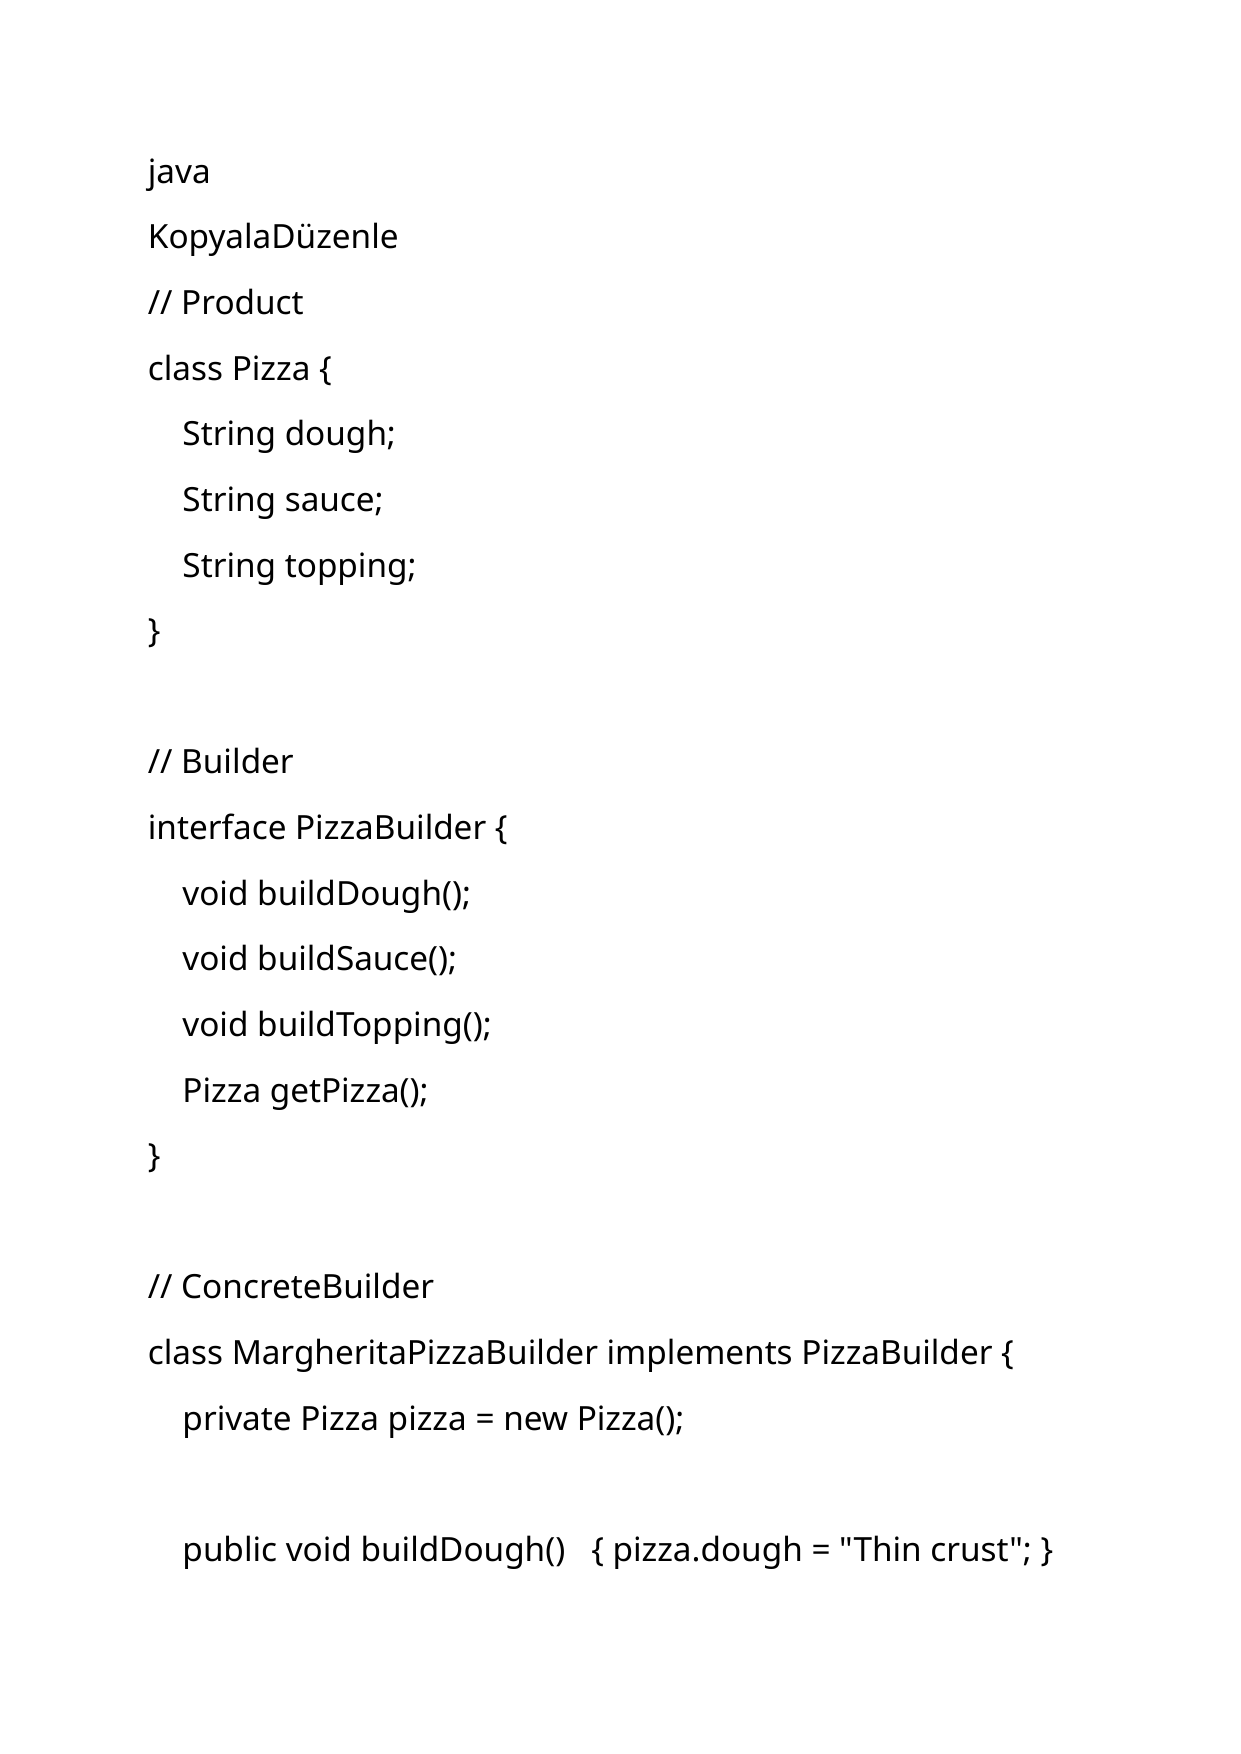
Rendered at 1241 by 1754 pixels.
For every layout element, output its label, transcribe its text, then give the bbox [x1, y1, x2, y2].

text String topping; [148, 541, 1093, 587]
text // Builder [148, 738, 1093, 784]
text class MargheritaPizzaBuilder implements PizzaBuilder { [148, 1329, 1093, 1374]
text String sauce; [148, 476, 1093, 521]
text void buildSauce(); [148, 935, 1093, 981]
text } [148, 607, 1093, 652]
text class Pizza { [148, 344, 1093, 390]
text private Pizza pizza = new Pizza(); [148, 1394, 1093, 1440]
text KopyalaDüzenle [148, 213, 1093, 259]
text void buildDough(); [148, 869, 1093, 915]
text // Product [148, 279, 1093, 324]
text } [148, 1132, 1093, 1177]
text public void buildDough() { pizza.dough = "Thin crust"; } [148, 1526, 1093, 1571]
text interface PizzaBuilder { [148, 804, 1093, 849]
text Pizza getPizza(); [148, 1066, 1093, 1112]
text // ConcreteBuilder [148, 1263, 1093, 1309]
text void buildTopping(); [148, 1001, 1093, 1046]
text String dough; [148, 410, 1093, 456]
text java [148, 148, 1093, 193]
